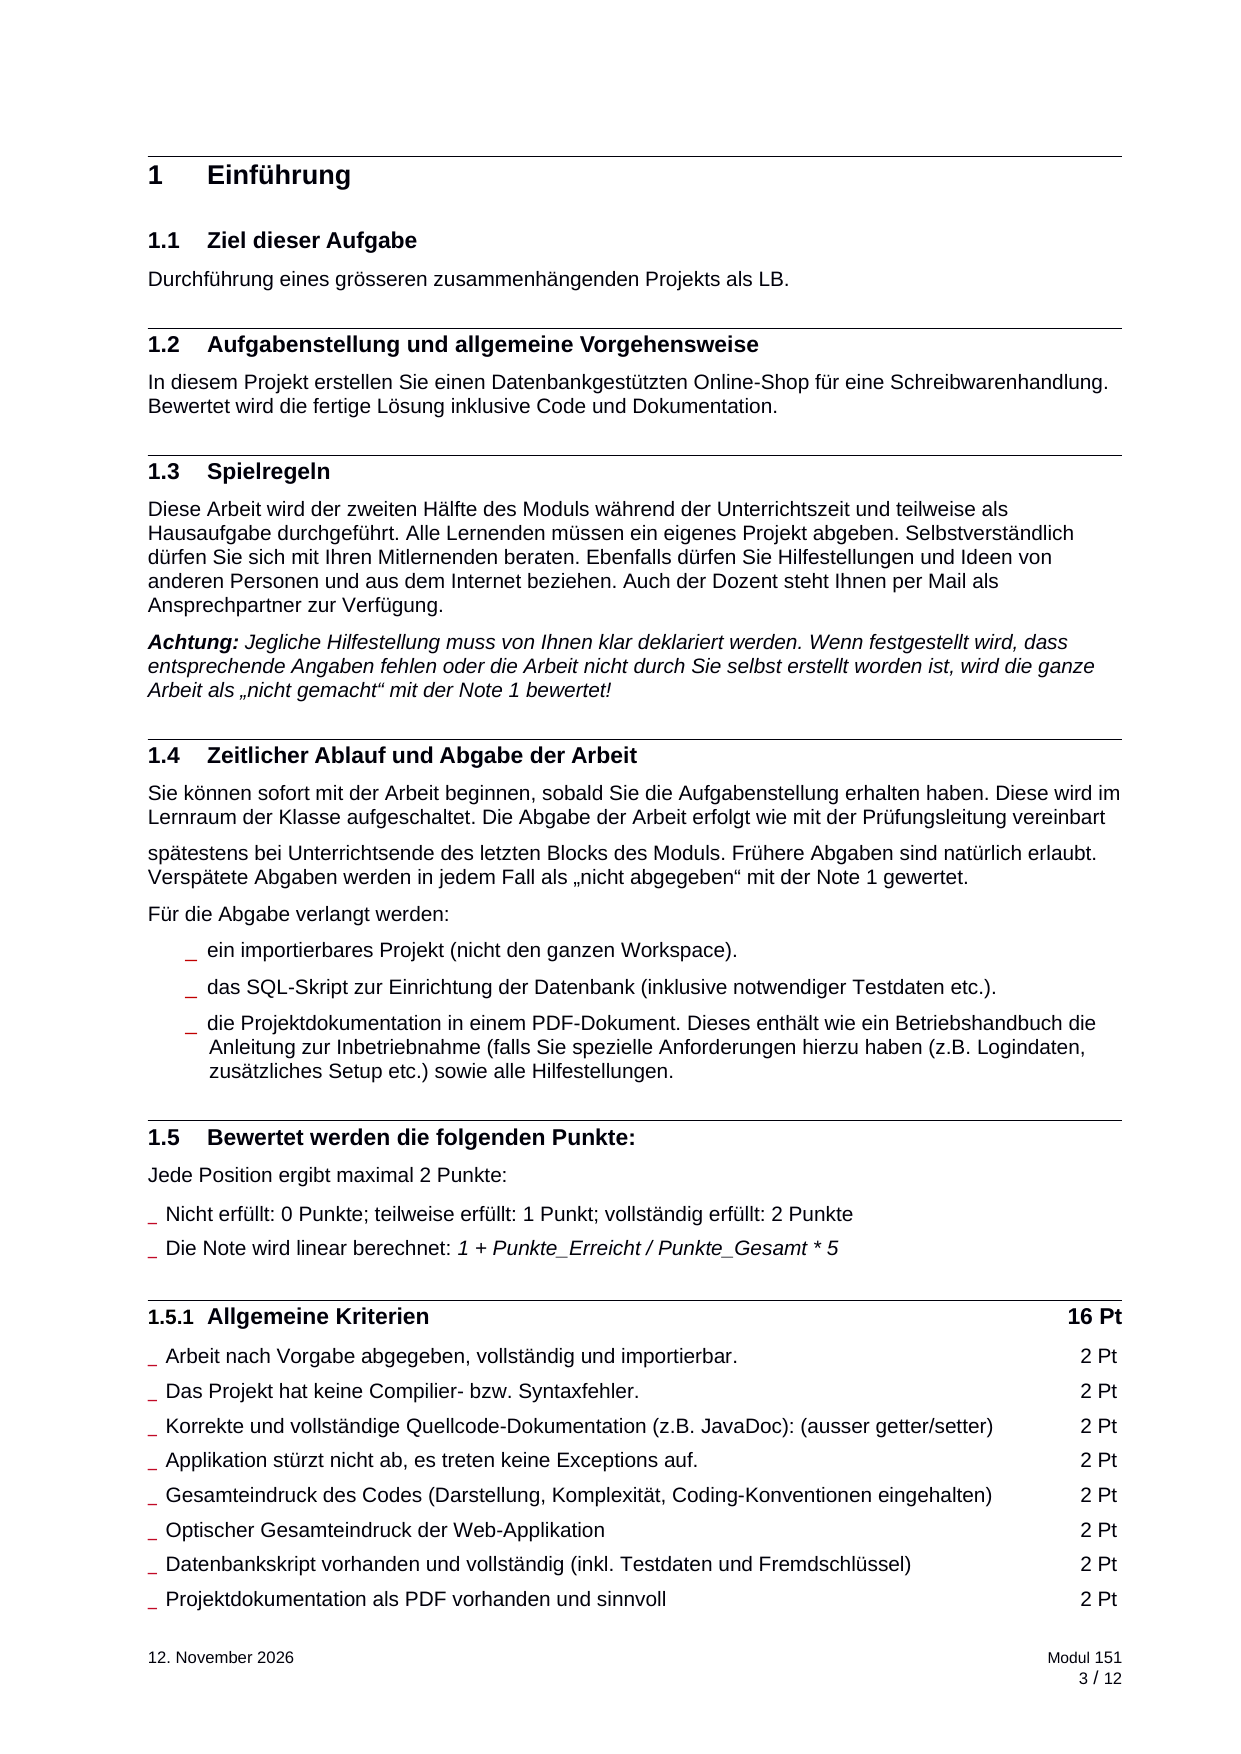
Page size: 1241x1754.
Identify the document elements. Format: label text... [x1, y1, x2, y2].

subtitle Ziel dieser Aufgabe [148, 224, 1122, 254]
list Gesamteindruck des Codes (Darstellung, Komplexität, Coding-Konventionen eingehalten) 2 Pt [148, 1480, 1122, 1509]
list Applikation stürzt nicht ab, es treten keine Exceptions auf. 2 Pt [148, 1446, 1122, 1474]
text spätestens bei Unterrichtsende des letzten Blocks des Moduls. Frühere Abgaben sind natürlich erlaubt. Verspätete Abgaben werden in jedem Fall als „nicht abgegeben“ mit der Note 1 gewertet. [148, 841, 1122, 889]
text Durchführung eines grösseren zusammenhängenden Projekts als LB. [148, 266, 1122, 290]
subtitle Allgemeine Kriterien 16 Pt [148, 1301, 1122, 1329]
subtitle Spielregeln [148, 456, 1122, 485]
list die Projektdokumentation in einem PDF-Dokument. Dieses enthält wie ein Betriebshandbuch die Anleitung zur Inbetriebnahme (falls Sie spezielle Anforderungen hierzu haben (z.B. Logindaten, zusätzliches Setup etc.) sowie alle Hilfestellungen. [185, 1011, 1122, 1083]
list Datenbankskript vorhanden und vollständig (inkl. Testdaten und Fremdschlüssel) 2 Pt [148, 1549, 1122, 1578]
subtitle Bewertet werden die folgenden Punkte: [148, 1121, 1122, 1150]
text Diese Arbeit wird der zweiten Hälfte des Moduls während der Unterrichtszeit und teilweise als Hausaufgabe durchgeführt. Alle Lernenden müssen ein eigenes Projekt abgeben. Selbstverständlich dürfen Sie sich mit Ihren Mitlernenden beraten. Ebenfalls dürfen Sie Hilfestellungen und Ideen von anderen Personen und aus dem Internet beziehen. Auch der Dozent steht Ihnen per Mail als Ansprechpartner zur Verfügung. [148, 497, 1122, 617]
list Die Note wird linear berechnet: 1 + Punkte_Erreicht / Punkte_Gesamt * 5 [148, 1233, 1122, 1262]
text Achtung: Jegliche Hilfestellung muss von Ihnen klar deklariert werden. Wenn festgestellt wird, dass entsprechende Angaben fehlen oder die Arbeit nicht durch Sie selbst erstellt worden ist, wird die ganze Arbeit als „nicht gemacht“ mit der Note 1 bewertet! [148, 629, 1122, 701]
list Das Projekt hat keine Compilier- bzw. Syntaxfehler. 2 Pt [148, 1376, 1122, 1404]
text Jede Position ergibt maximal 2 Punkte: [148, 1162, 1122, 1186]
text Für die Abgabe verlangt werden: [148, 902, 1122, 926]
list Arbeit nach Vorgabe abgegeben, vollständig und importierbar. 2 Pt [148, 1341, 1122, 1370]
text Sie können sofort mit der Arbeit beginnen, sobald Sie die Aufgabenstellung erhalten haben. Diese wird im Lernraum der Klasse aufgeschaltet. Die Abgabe der Arbeit erfolgt wie mit der Prüfungsleitung vereinbart [148, 781, 1122, 829]
text In diesem Projekt erstellen Sie einen Datenbankgestützten Online-Shop für eine Schreibwarenhandlung. Bewertet wird die fertige Lösung inklusive Code und Dokumentation. [148, 370, 1122, 418]
list ein importierbares Projekt (nicht den ganzen Workspace). [185, 938, 1122, 962]
subtitle Einführung [148, 157, 1122, 190]
subtitle Zeitlicher Ablauf und Abgabe der Arbeit [148, 740, 1122, 768]
list Korrekte und vollständige Quellcode-Dokumentation (z.B. JavaDoc): (ausser getter/setter) 2 Pt [148, 1411, 1122, 1439]
list Projektdokumentation als PDF vorhanden und sinnvoll 2 Pt [148, 1584, 1122, 1613]
list das SQL-Skript zur Einrichtung der Datenbank (inklusive notwendiger Testdaten etc.). [185, 974, 1122, 998]
list Optischer Gesamteindruck der Web-Applikation 2 Pt [148, 1515, 1122, 1543]
subtitle Aufgabenstellung und allgemeine Vorgehensweise [148, 329, 1122, 357]
list Nicht erfüllt: 0 Punkte; teilweise erfüllt: 1 Punkt; vollständig erfüllt: 2 Punkte [148, 1199, 1122, 1227]
